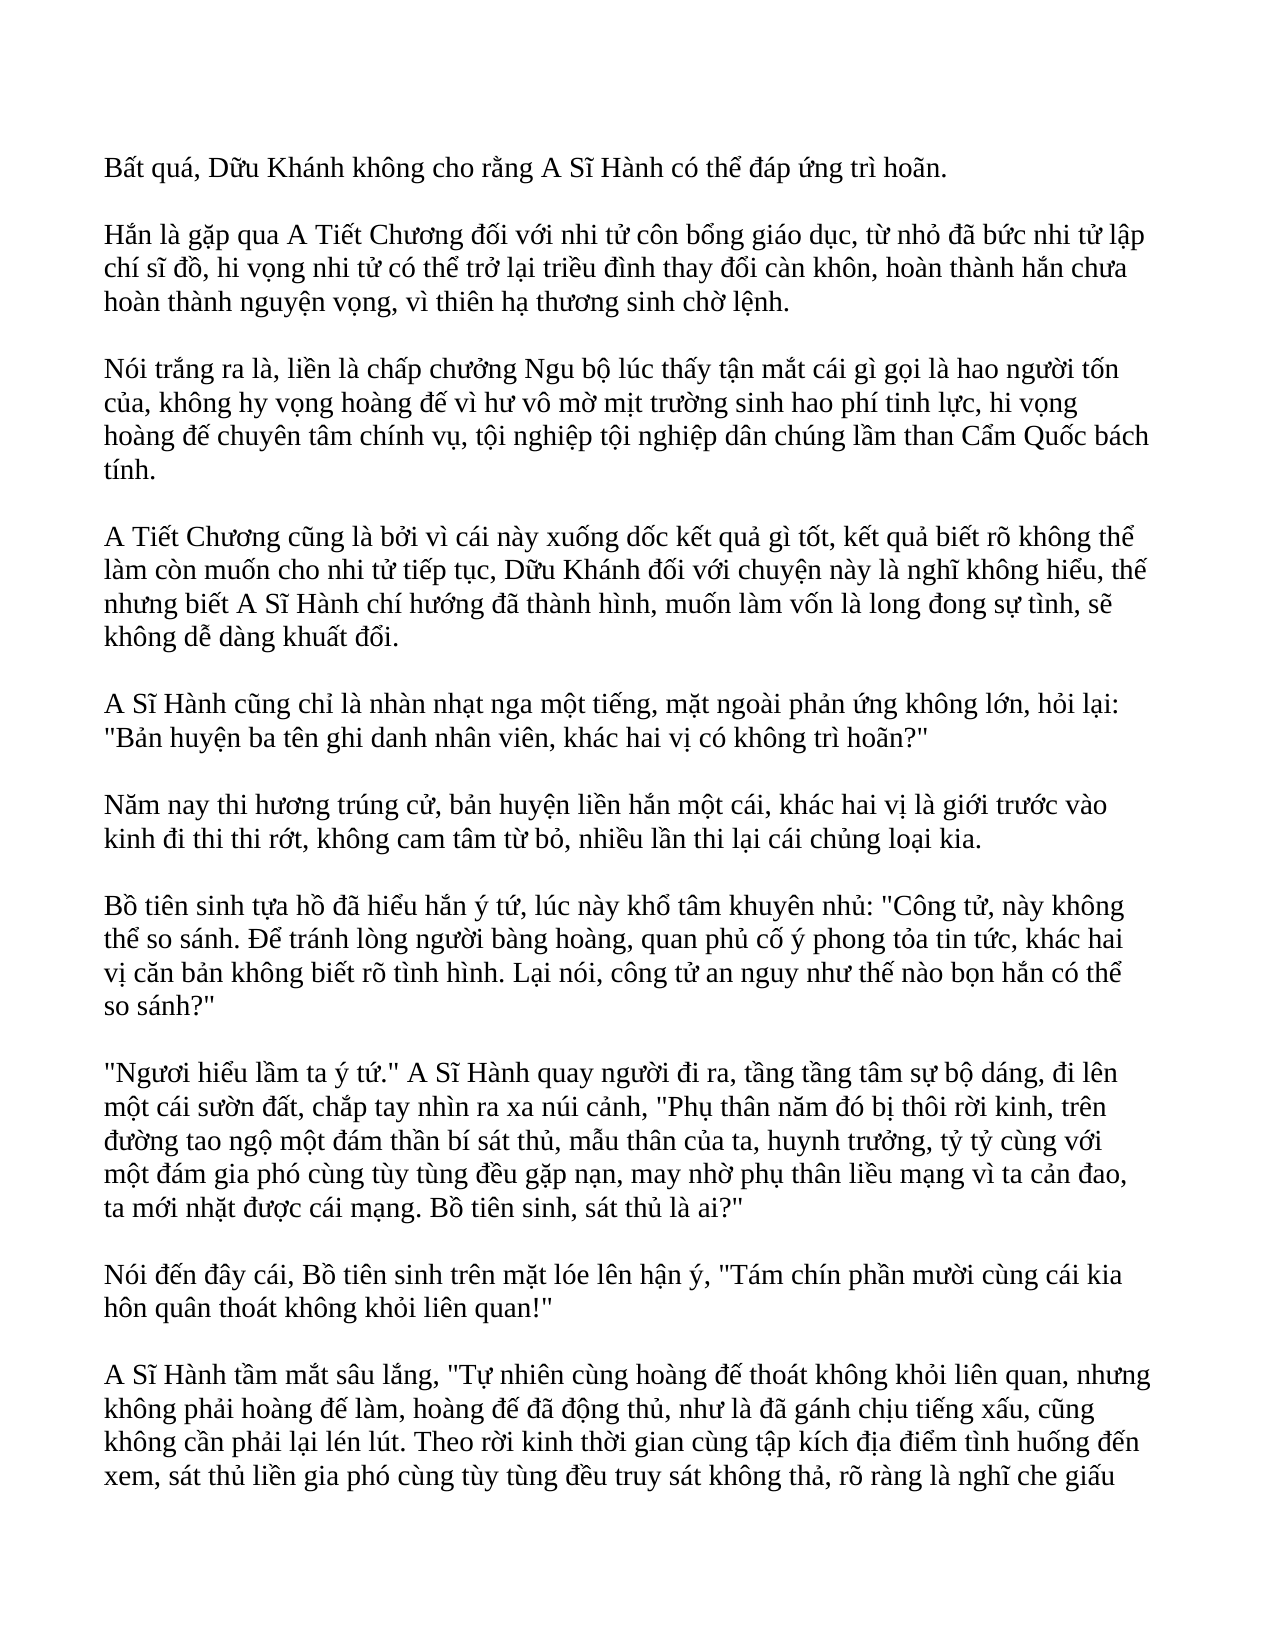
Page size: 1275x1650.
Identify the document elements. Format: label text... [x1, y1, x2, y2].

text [103, 1357, 1152, 1492]
text "Ngươi hiểu lầm ta ý tứ." A Sĩ Hành quay người đi ra, tầng tầng tâm sự bộ dáng, đi lên một cái sườn đất, chắp tay nhìn ra xa núi cảnh, "Phụ thân năm đó bị thôi rời kinh, trên đường tao ngộ một đám thần bí sát thủ, mẫu thân của ta, huynh trưởng, tỷ tỷ cùng với một đám gia phó cùng tùy tùng đều gặp nạn, may nhờ phụ thân liều mạng vì ta cản đao, ta mới nhặt được cái mạng. Bồ tiên sinh, sát thủ là ai?" [103, 1056, 1152, 1223]
text A Sĩ Hành cũng chỉ là nhàn nhạt nga một tiếng, mặt ngoài phản ứng không lớn, hỏi lại: "Bản huyện ba tên ghi danh nhân viên, khác hai vị có không trì hoãn?" [103, 687, 1152, 754]
text Bất quá, Dữu Khánh không cho rằng A Sĩ Hành có thể đáp ứng trì hoãn. [103, 150, 1152, 183]
text Hắn là gặp qua A Tiết Chương đối với nhi tử côn bổng giáo dục, từ nhỏ đã bức nhi tử lập chí sĩ đồ, hi vọng nhi tử có thể trở lại triều đình thay đổi càn khôn, hoàn thành hắn chưa hoàn thành nguyện vọng, vì thiên hạ thương sinh chờ lệnh. [103, 217, 1152, 318]
text Năm nay thi hương trúng cử, bản huyện liền hắn một cái, khác hai vị là giới trước vào kinh đi thi thi rớt, không cam tâm từ bỏ, nhiều lần thi lại cái chủng loại kia. [103, 787, 1152, 854]
text A Tiết Chương cũng là bởi vì cái này xuống dốc kết quả gì tốt, kết quả biết rõ không thể làm còn muốn cho nhi tử tiếp tục, Dữu Khánh đối với chuyện này là nghĩ không hiểu, thế nhưng biết A Sĩ Hành chí hướng đã thành hình, muốn làm vốn là long đong sự tình, sẽ không dễ dàng khuất đổi. [103, 519, 1152, 653]
text Nói trắng ra là, liền là chấp chưởng Ngu bộ lúc thấy tận mắt cái gì gọi là hao người tốn của, không hy vọng hoàng đế vì hư vô mờ mịt trường sinh hao phí tinh lực, hi vọng hoàng đế chuyên tâm chính vụ, tội nghiệp tội nghiệp dân chúng lầm than Cẩm Quốc bách tính. [103, 351, 1152, 485]
text Bồ tiên sinh tựa hồ đã hiểu hắn ý tứ, lúc này khổ tâm khuyên nhủ: "Công tử, này không thể so sánh. Để tránh lòng người bàng hoàng, quan phủ cố ý phong tỏa tin tức, khác hai vị căn bản không biết rõ tình hình. Lại nói, công tử an nguy như thế nào bọn hắn có thể so sánh?" [103, 888, 1152, 1022]
text Nói đến đây cái, Bồ tiên sinh trên mặt lóe lên hận ý, "Tám chín phần mười cùng cái kia hôn quân thoát không khỏi liên quan!" [103, 1257, 1152, 1324]
